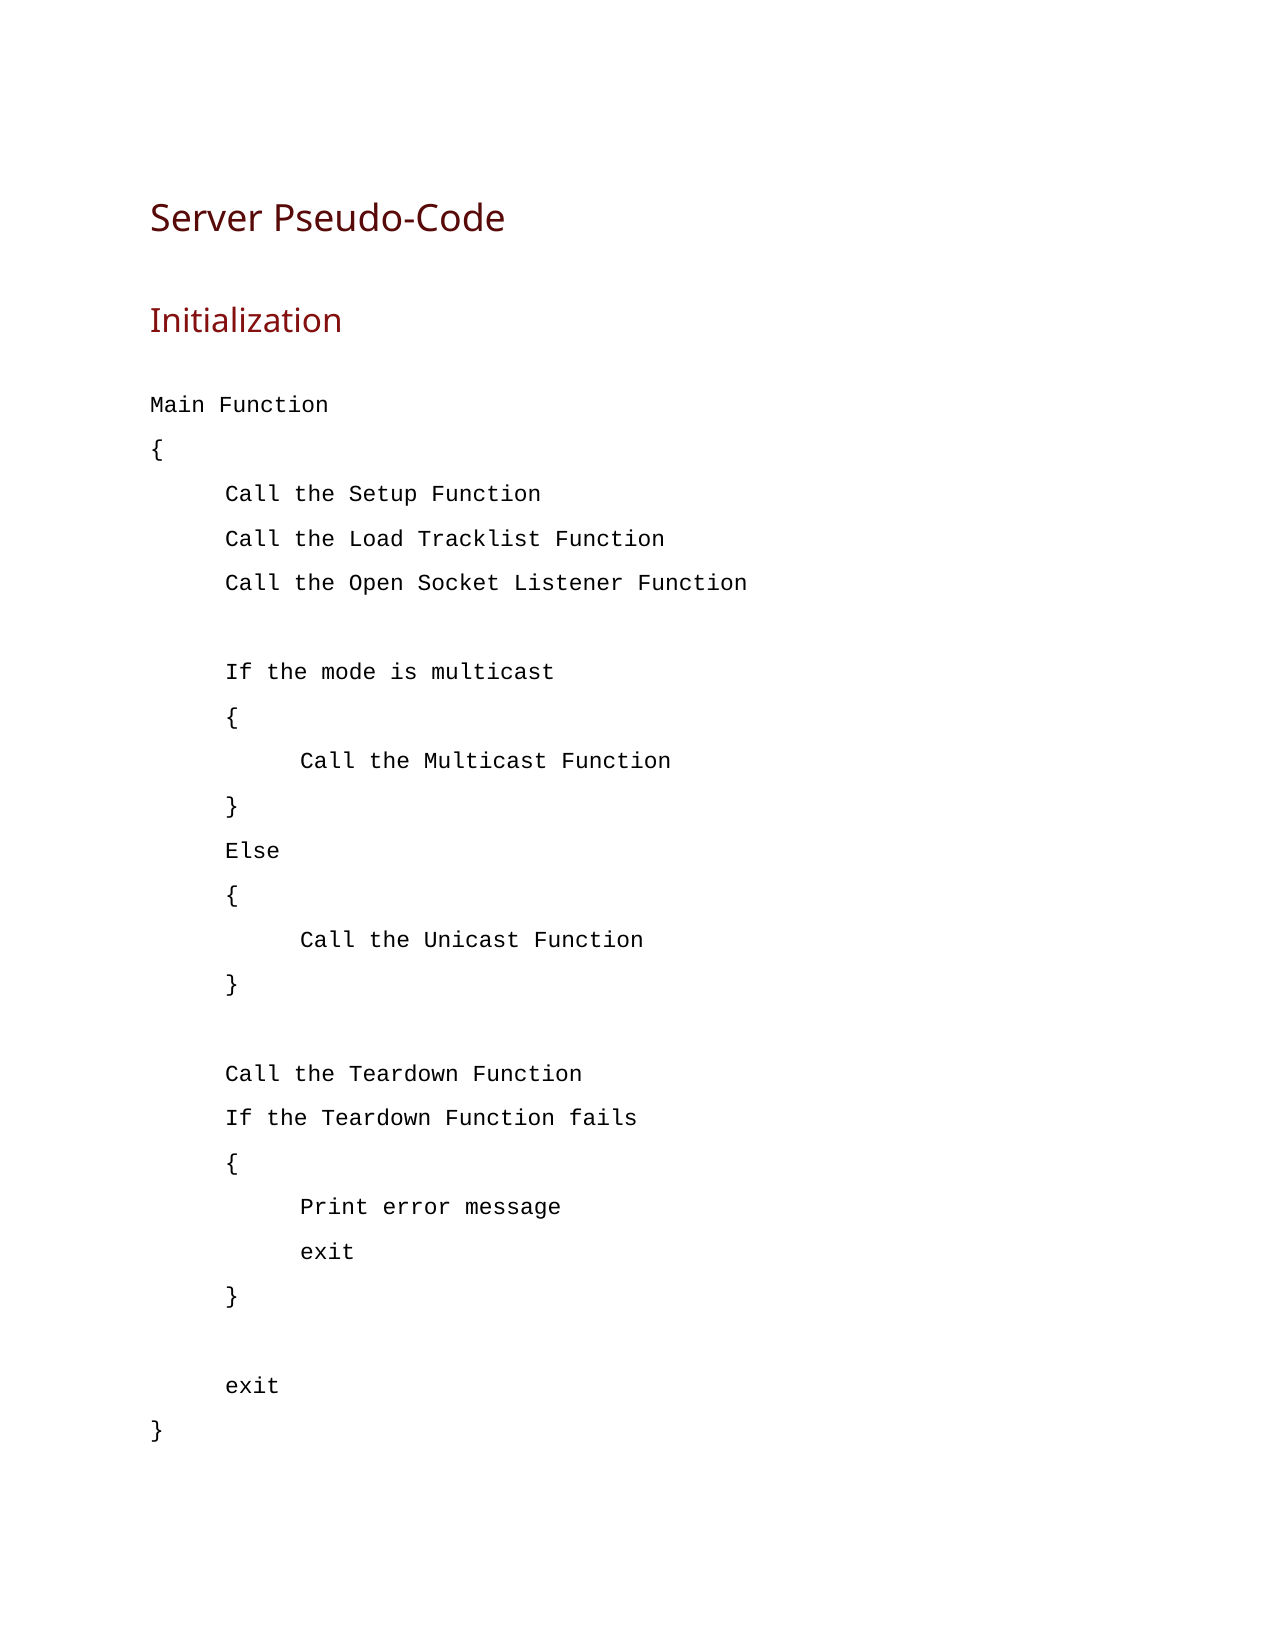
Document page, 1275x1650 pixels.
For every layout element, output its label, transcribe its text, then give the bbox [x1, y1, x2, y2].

text { [150, 883, 1125, 909]
text } [150, 973, 1125, 999]
text } [150, 794, 1125, 820]
text { [150, 705, 1125, 731]
text Call the Multicast Function [150, 750, 1125, 776]
subtitle Server Pseudo-Code [150, 192, 1125, 243]
text Call the Teardown Function [150, 1062, 1125, 1088]
text } [150, 1418, 1125, 1444]
text } [150, 1285, 1125, 1311]
text If the Teardown Function fails [150, 1106, 1125, 1132]
text { [150, 438, 1125, 464]
text Call the Load Tracklist Function [150, 527, 1125, 553]
text { [150, 1151, 1125, 1177]
text Call the Setup Function [150, 482, 1125, 508]
text If the mode is multicast [150, 661, 1125, 687]
text exit [150, 1240, 1125, 1266]
text Call the Open Socket Listener Function [150, 571, 1125, 597]
text Else [150, 839, 1125, 865]
text Call the Unicast Function [150, 928, 1125, 954]
text Print error message [150, 1196, 1125, 1222]
text exit [150, 1374, 1125, 1400]
subtitle Initialization [150, 297, 1125, 343]
text Main Function [150, 393, 1125, 419]
